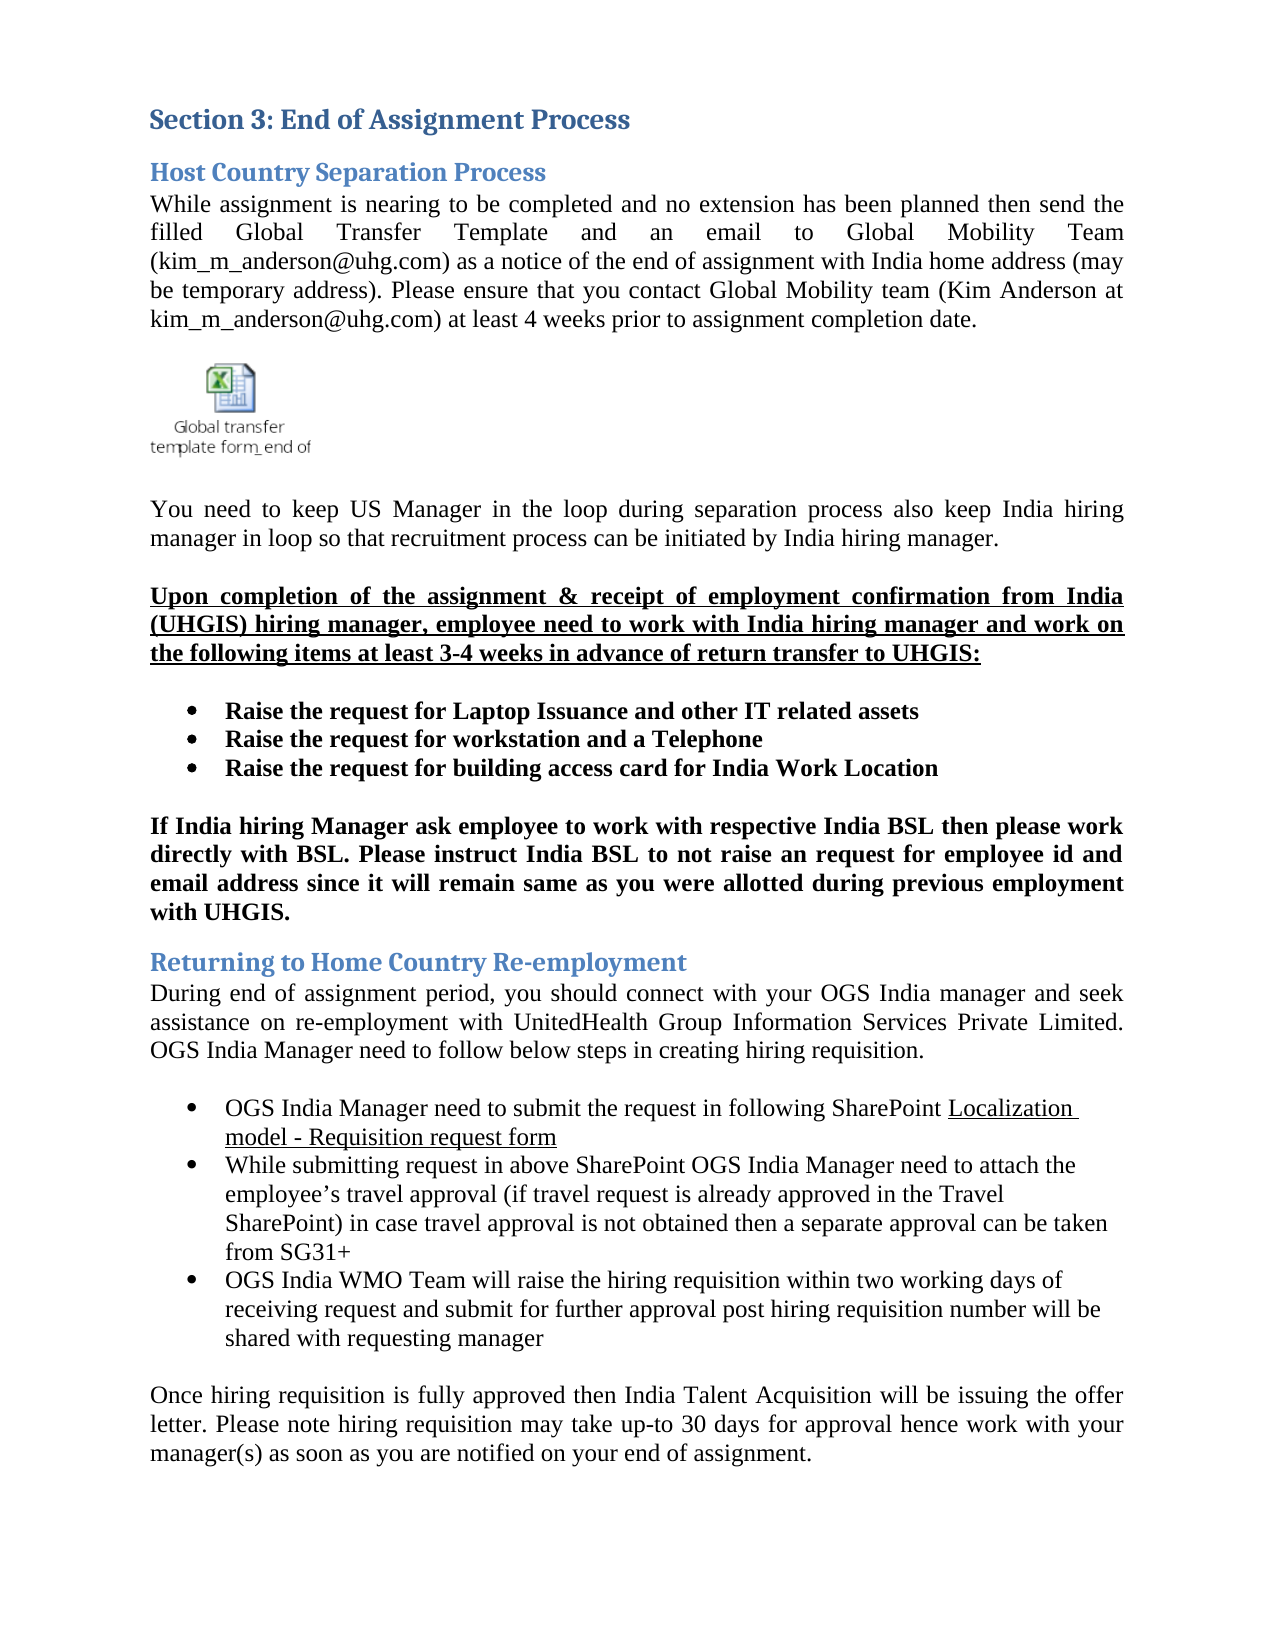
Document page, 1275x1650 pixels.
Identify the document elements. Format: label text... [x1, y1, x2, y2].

text You need to keep US Manager in the loop during separation process also keep India hiring manager in loop so that recruitment process can be initiated by India hiring manager. [150, 494, 1125, 552]
list While submitting request in above SharePoint OGS India Manager need to attach the employee’s travel approval (if travel request is already approved in the Travel SharePoint) in case travel approval is not obtained then a separate approval can be taken from SG31+ [187, 1150, 1125, 1265]
subtitle Host Country Separation Process [150, 157, 1125, 189]
list OGS India Manager need to submit the request in following SharePoint Localization model - Requisition request form [187, 1093, 1125, 1150]
subtitle Returning to Home Country Re-employment [150, 947, 1125, 978]
text Once hiring requisition is fully approved then India Talent Acquisition will be issuing the offer letter. Please note hiring requisition may take up-to 30 days for approval hence work with your manager(s) as soon as you are notified on your end of assignment. [150, 1380, 1125, 1467]
text If India hiring Manager ask employee to work with respective India BSL then please work directly with BSL. Please instruct India BSL to not raise an request for employee id and email address since it will remain same as you were allotted during previous employment with UHGIS. [150, 811, 1125, 926]
text Upon completion of the assignment & receipt of employment confirmation from India (UHGIS) hiring manager, employee need to work with India hiring manager and work on the following items at least 3-4 weeks in advance of return transfer to UHGIS: [150, 636, 1125, 667]
text During end of assignment period, you should connect with your OGS India manager and seek assistance on re-employment with UnitedHealth Group Information Services Private Limited. OGS India Manager need to follow below steps in creating hiring requisition. [150, 978, 1125, 1064]
text While assignment is nearing to be completed and no extension has been planned then send the filled Global Transfer Template and an email to Global Mobility Team (kim_m_anderson@uhg.com) as a notice of the end of assignment with India home address (may be temporary address). Please ensure that you contact Global Mobility team (Kim Anderson at kim_m_anderson@uhg.com) at least 4 weeks prior to assignment completion date. [150, 189, 1125, 332]
subtitle Section 3: End of Assignment Process [150, 103, 1125, 137]
list Raise the request for building access card for India Work Location [187, 753, 1125, 782]
list Raise the request for Laptop Issuance and other IT related assets [187, 696, 1125, 724]
list Raise the request for workstation and a Telephone [187, 724, 1125, 753]
text Upon completion of the assignment & receipt of employment confirmation from India (UHGIS) hiring manager, employee need to work with India hiring manager and work on the following items at least 3-4 weeks in advance of return transfer to UHGIS: [150, 581, 1125, 634]
list OGS India WMO Team will raise the hiring requisition within two working days of receiving request and submit for further approval post hiring requisition number will be shared with requesting manager [187, 1265, 1125, 1352]
